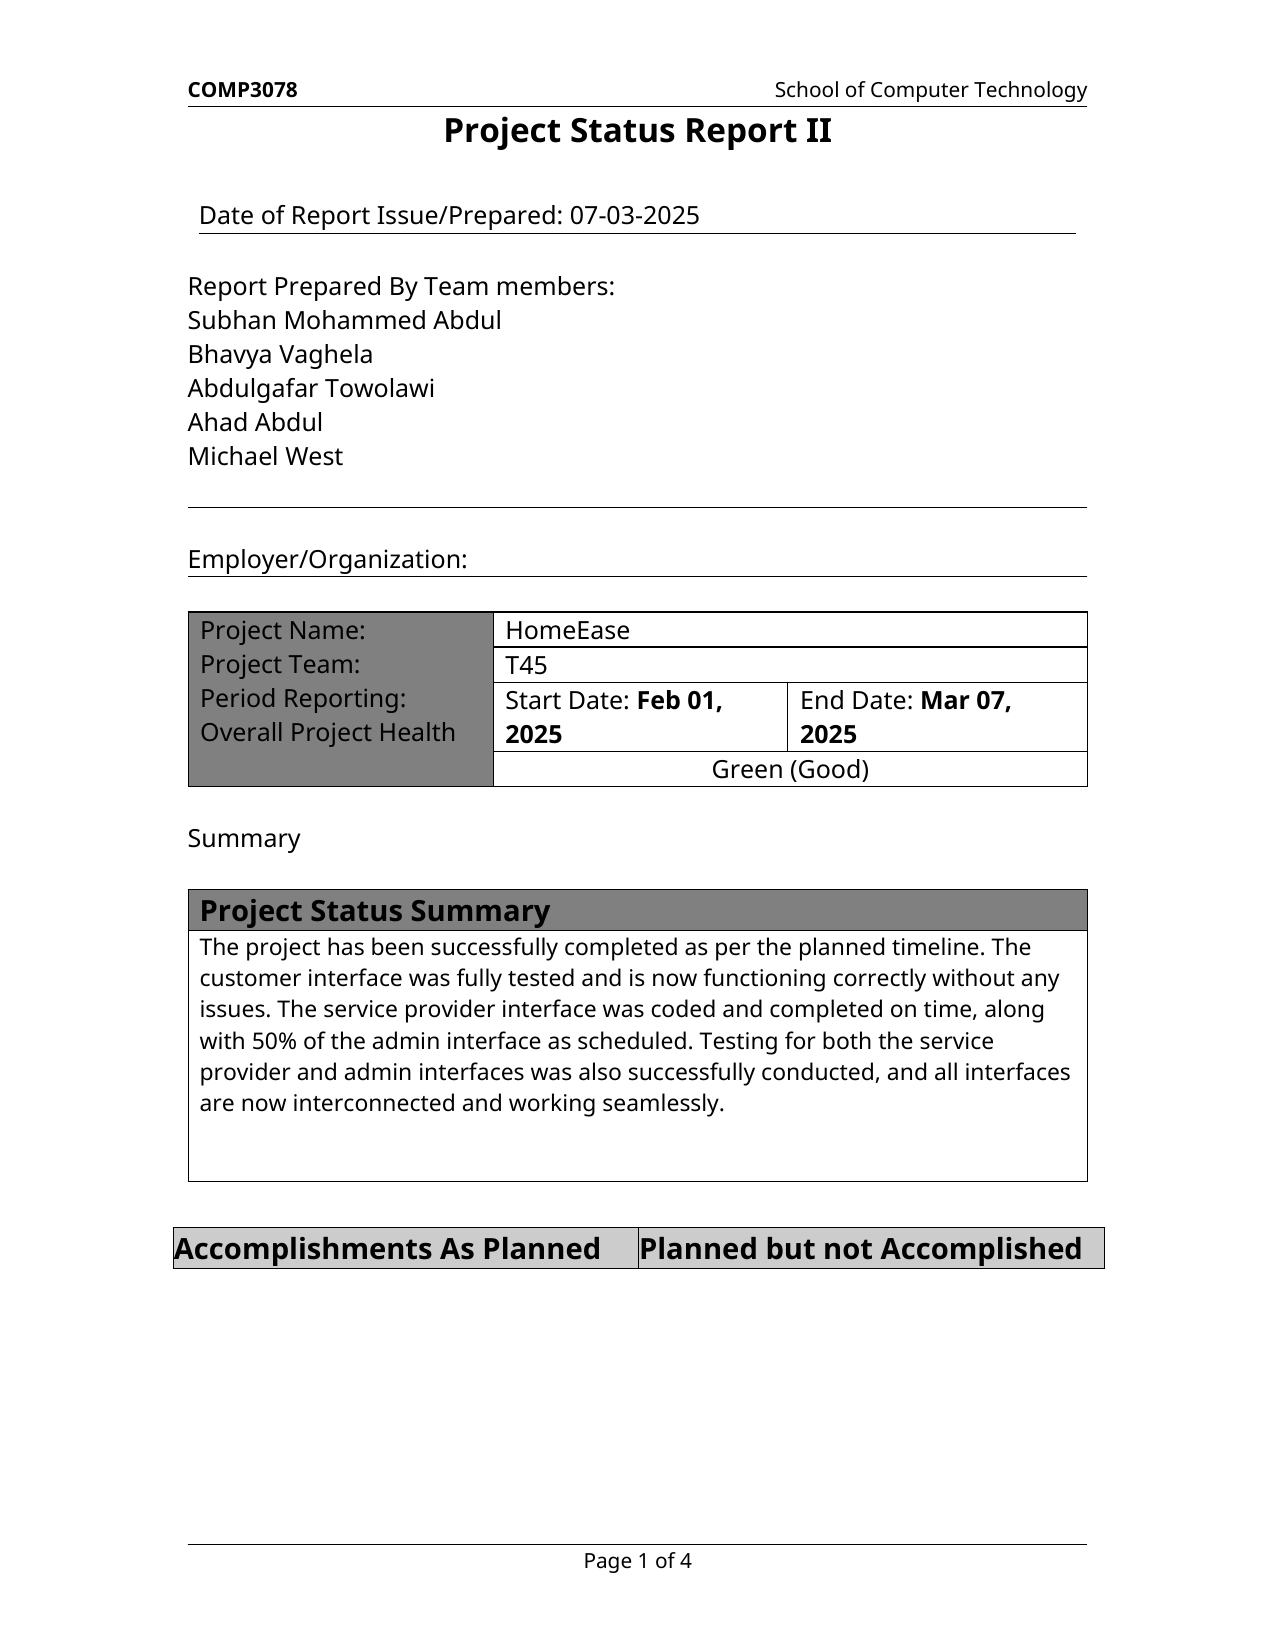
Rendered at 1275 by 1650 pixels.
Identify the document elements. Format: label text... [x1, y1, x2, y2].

table_cell Green (Good) [494, 752, 1087, 786]
table_cell T45 [494, 648, 1087, 682]
text Report Prepared By Team members: [187, 269, 1087, 303]
table_header Date of Report Issue/Prepared: 07-03-2025 [188, 198, 1087, 234]
text Subhan Mohammed Abdul Bhavya Vaghela Abdulgafar Towolawi Ahad Abdul Michael West [187, 303, 1087, 473]
table_header Project Status Summary [189, 890, 1087, 930]
table_cell Start Date: Feb 01, 2025 [494, 683, 787, 751]
text Employer/Organization: [187, 542, 1087, 577]
text Summary [187, 821, 1087, 855]
table_header HomeEase [494, 613, 1087, 646]
table_cell The project has been successfully completed as per the planned timeline. The customer interface was fully tested and is now functioning correctly without any issues. The service provider interface was coded and completed on time, along with 50% of the admin interface as scheduled. Testing for both the service provider and admin interfaces was also successfully conducted, and all interfaces are now interconnected and working seamlessly. [189, 931, 1087, 1181]
table_header Project Name: Project Team: Period Reporting: Overall Project Health [189, 613, 493, 786]
table_header Accomplishments As Planned [174, 1228, 638, 1268]
text Project Status Report II [187, 107, 1087, 152]
table_cell End Date: Mar 07, 2025 [788, 683, 1087, 751]
table_header Planned but not Accomplished [639, 1228, 1104, 1268]
